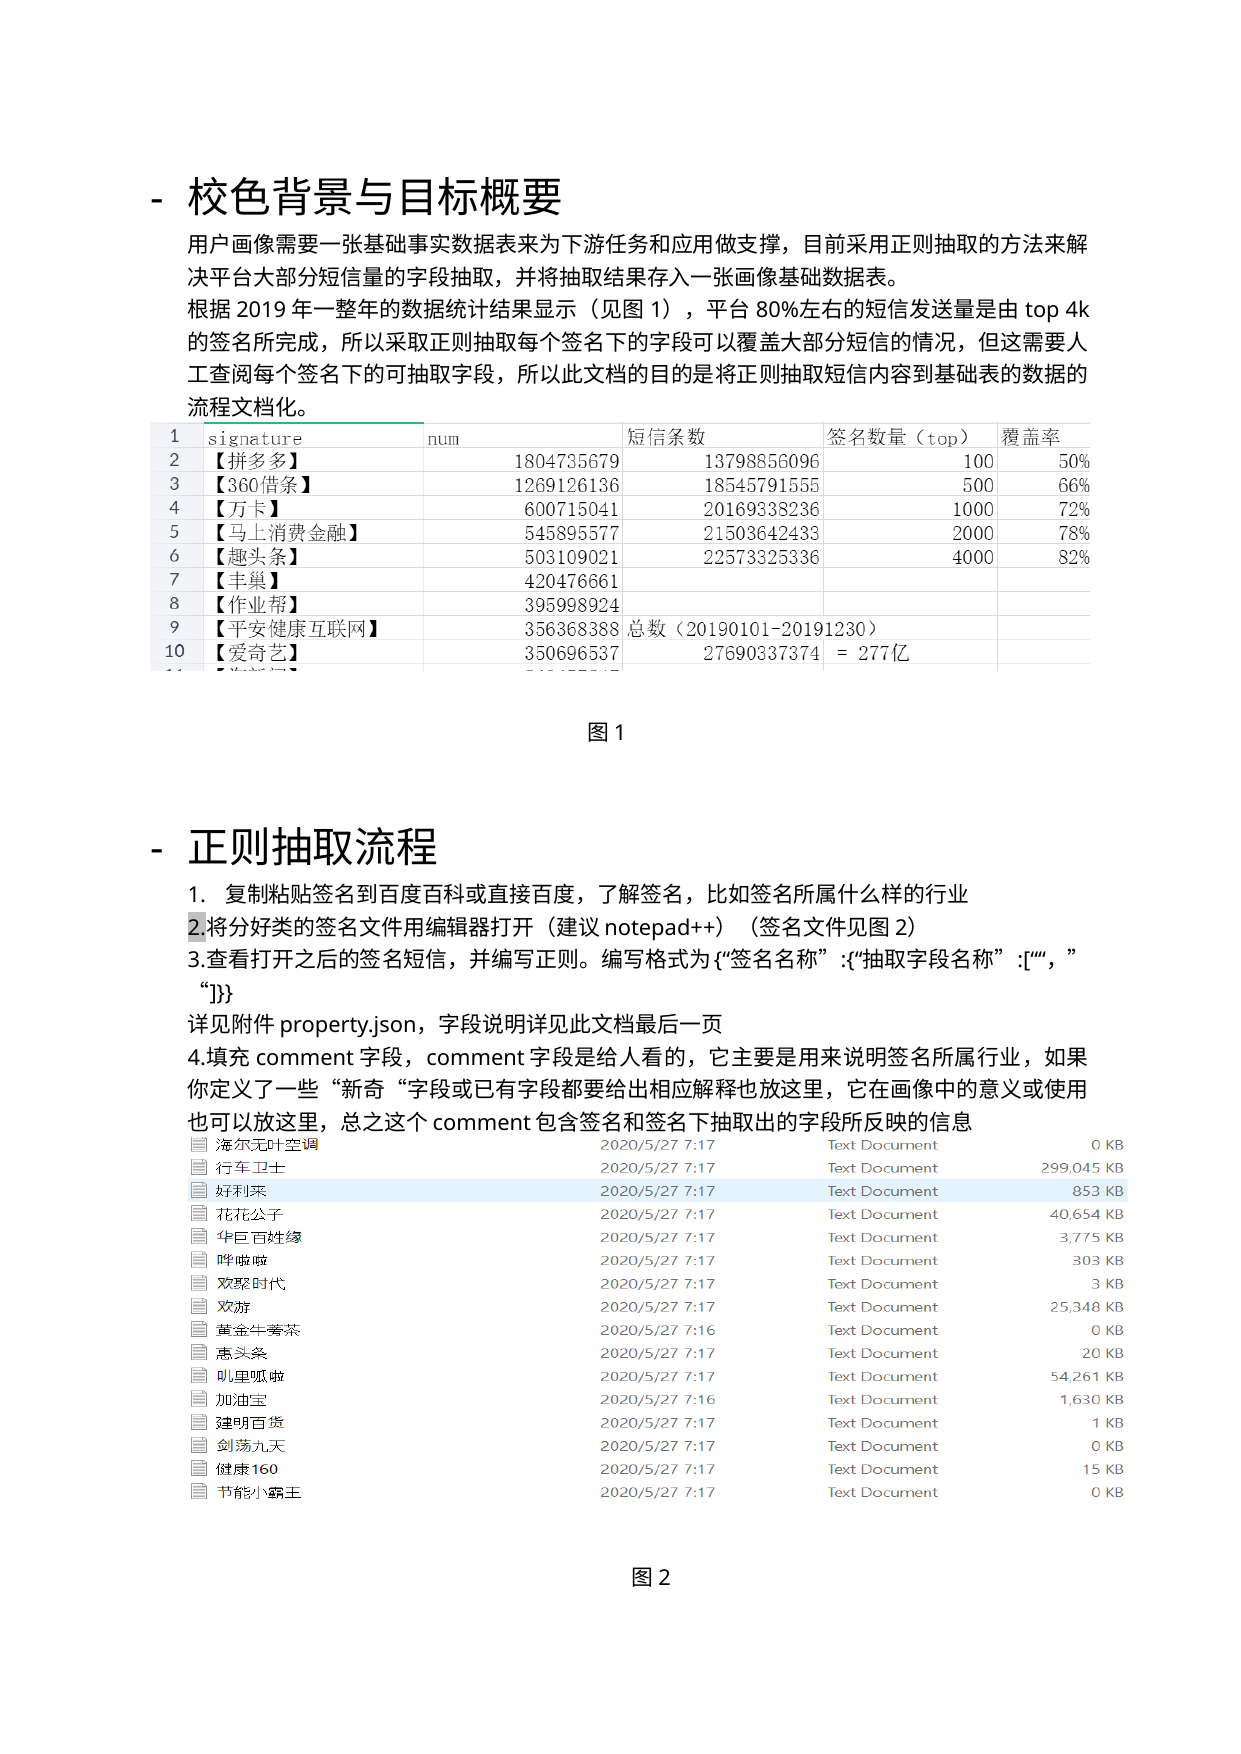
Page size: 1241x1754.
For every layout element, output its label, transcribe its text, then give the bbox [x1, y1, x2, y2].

text 用户画像需要一张基础事实数据表来为下游任务和应用做支撑，目前采用正则抽取的方法来解决平台大部分短信量的字段抽取，并将抽取结果存入一张画像基础数据表。 [187, 227, 1090, 292]
list 复制粘贴签名到百度百科或直接百度，了解签名，比如签名所属什么样的行业 [187, 877, 1090, 909]
list 校色背景与目标概要 [150, 162, 1090, 227]
text 根据2019年一整年的数据统计结果显示（见图1），平台80%左右的短信发送量是由top 4k的签名所完成，所以采取正则抽取每个签名下的字段可以覆盖大部分短信的情况，但这需要人工查阅每个签名下的可抽取字段，所以此文档的目的是将正则抽取短信内容到基础表的数据的流程文档化。 [187, 292, 1090, 422]
list 正则抽取流程 [150, 812, 1090, 877]
list 详见附件property.json，字段说明详见此文档最后一页 [187, 1007, 1090, 1039]
list 图 2 [187, 1559, 1090, 1592]
list 2.将分好类的签名文件用编辑器打开（建议notepad++）（签名文件见图2） [187, 909, 1090, 942]
picture [150, 422, 1091, 671]
list 3.查看打开之后的签名短信，并编写正则。编写格式为{“签名名称”:{“抽取字段名称”:[““，”“]}} [187, 942, 1090, 1007]
text 图1 [150, 714, 1090, 747]
picture [187, 1137, 1128, 1501]
list 4.填充comment字段，comment字段是给人看的，它主要是用来说明签名所属行业，如果你定义了一些“新奇“字段或已有字段都要给出相应解释也放这里，它在画像中的意义或使用也可以放这里，总之这个comment包含签名和签名下抽取出的字段所反映的信息 [187, 1039, 1090, 1137]
